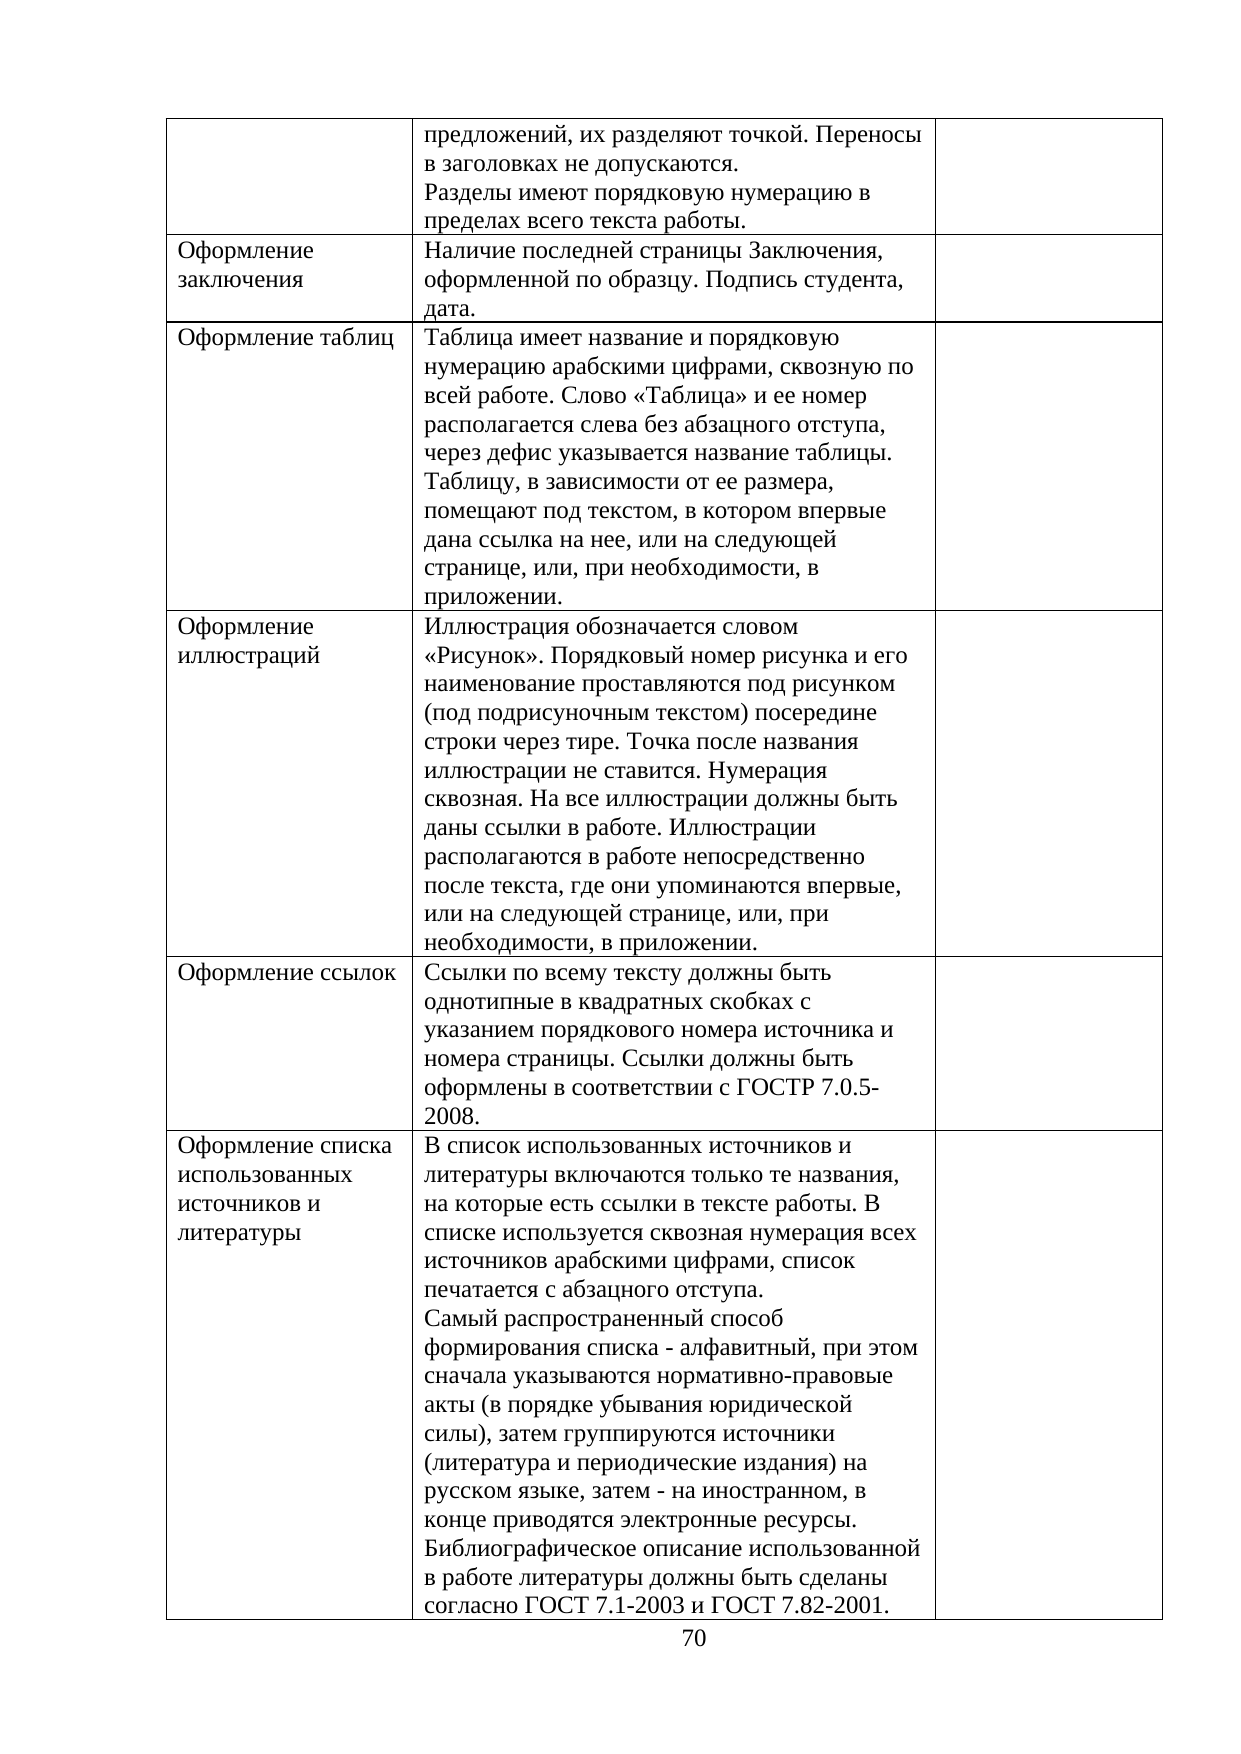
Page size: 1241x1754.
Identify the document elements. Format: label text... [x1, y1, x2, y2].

table_cell [936, 119, 1162, 234]
table_cell Оформление иллюстраций [167, 611, 412, 956]
table_cell Ссылки по всему тексту должны быть однотипные в квадратных скобках с указанием порядкового номера источника и номера страницы. Ссылки должны быть оформлены в соответствии с ГОСТР 7.0.5-2008. [413, 957, 935, 1129]
table_cell [936, 611, 1162, 956]
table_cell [167, 1131, 412, 1619]
table_cell [936, 235, 1162, 321]
table_cell [936, 1131, 1162, 1619]
table_cell Оформление ссылок [167, 957, 412, 1129]
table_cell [167, 119, 412, 234]
table_cell Наличие последней страницы Заключения, оформленной по образцу. Подпись студента, дата. [413, 235, 935, 321]
table_cell Иллюстрация обозначается словом «Рисунок». Порядковый номер рисунка и его наименование проставляются под рисунком (под подрисуночным текстом) посередине строки через тире. Точка после названия иллюстрации не ставится. Нумерация сквозная. На все иллюстрации должны быть даны ссылки в работе. Иллюстрации располагаются в работе непосредственно после текста, где они упоминаются впервые, или на следующей странице, или, при необходимости, в приложении. [413, 611, 935, 956]
table_cell [936, 323, 1162, 610]
table_cell Оформление заключения [167, 235, 412, 321]
table_cell [936, 957, 1162, 1129]
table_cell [413, 119, 935, 234]
table_cell Таблица имеет название и порядковую нумерацию арабскими цифрами, сквозную по всей работе. Слово «Таблица» и ее номер располагается слева без абзацного отступа, через дефис указывается название таблицы. Таблицу, в зависимости от ее размера, помещают под текстом, в котором впервые дана ссылка на нее, или на следующей странице, или, при необходимости, в приложении. [413, 323, 935, 610]
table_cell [413, 1131, 935, 1619]
table_cell Оформление таблиц [167, 323, 412, 610]
